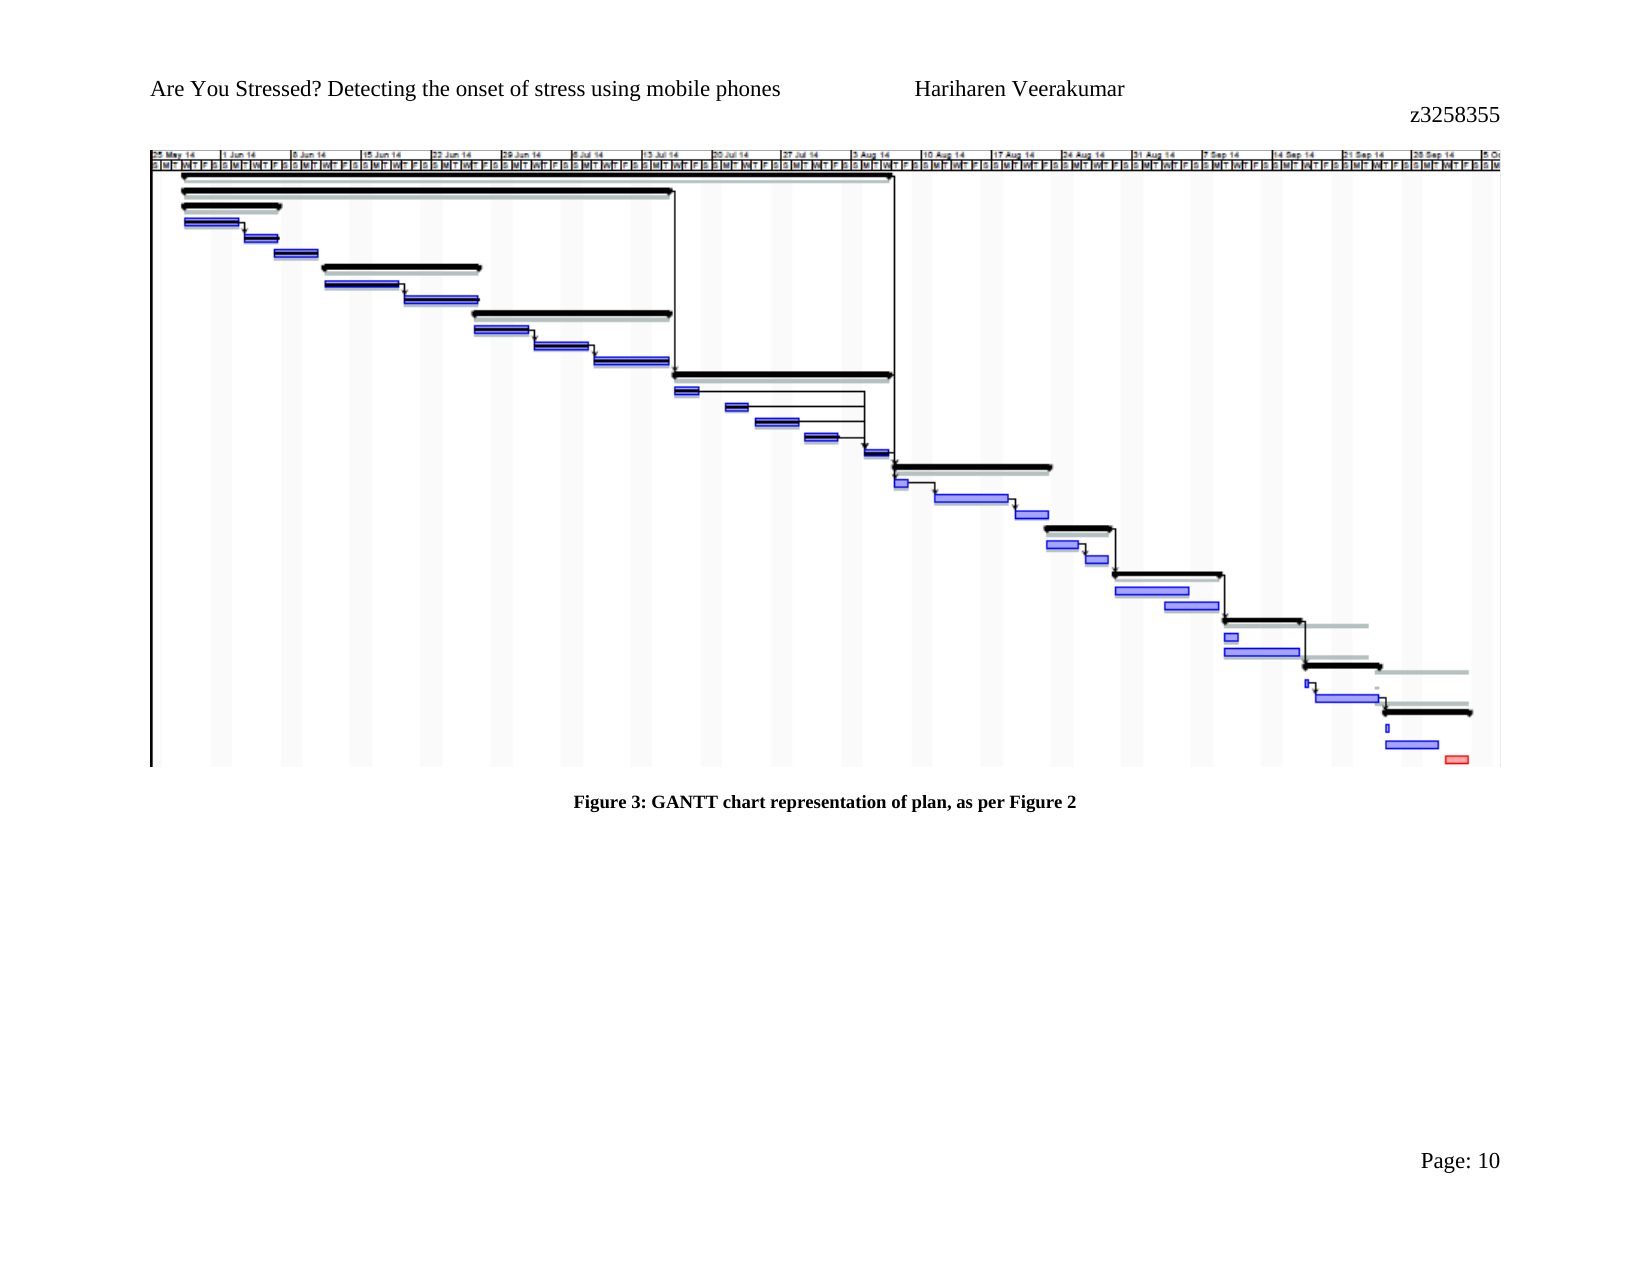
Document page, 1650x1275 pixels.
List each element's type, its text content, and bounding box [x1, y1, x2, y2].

text Figure 3: GANTT chart representation of plan, as per Figure 2 [150, 791, 1500, 813]
